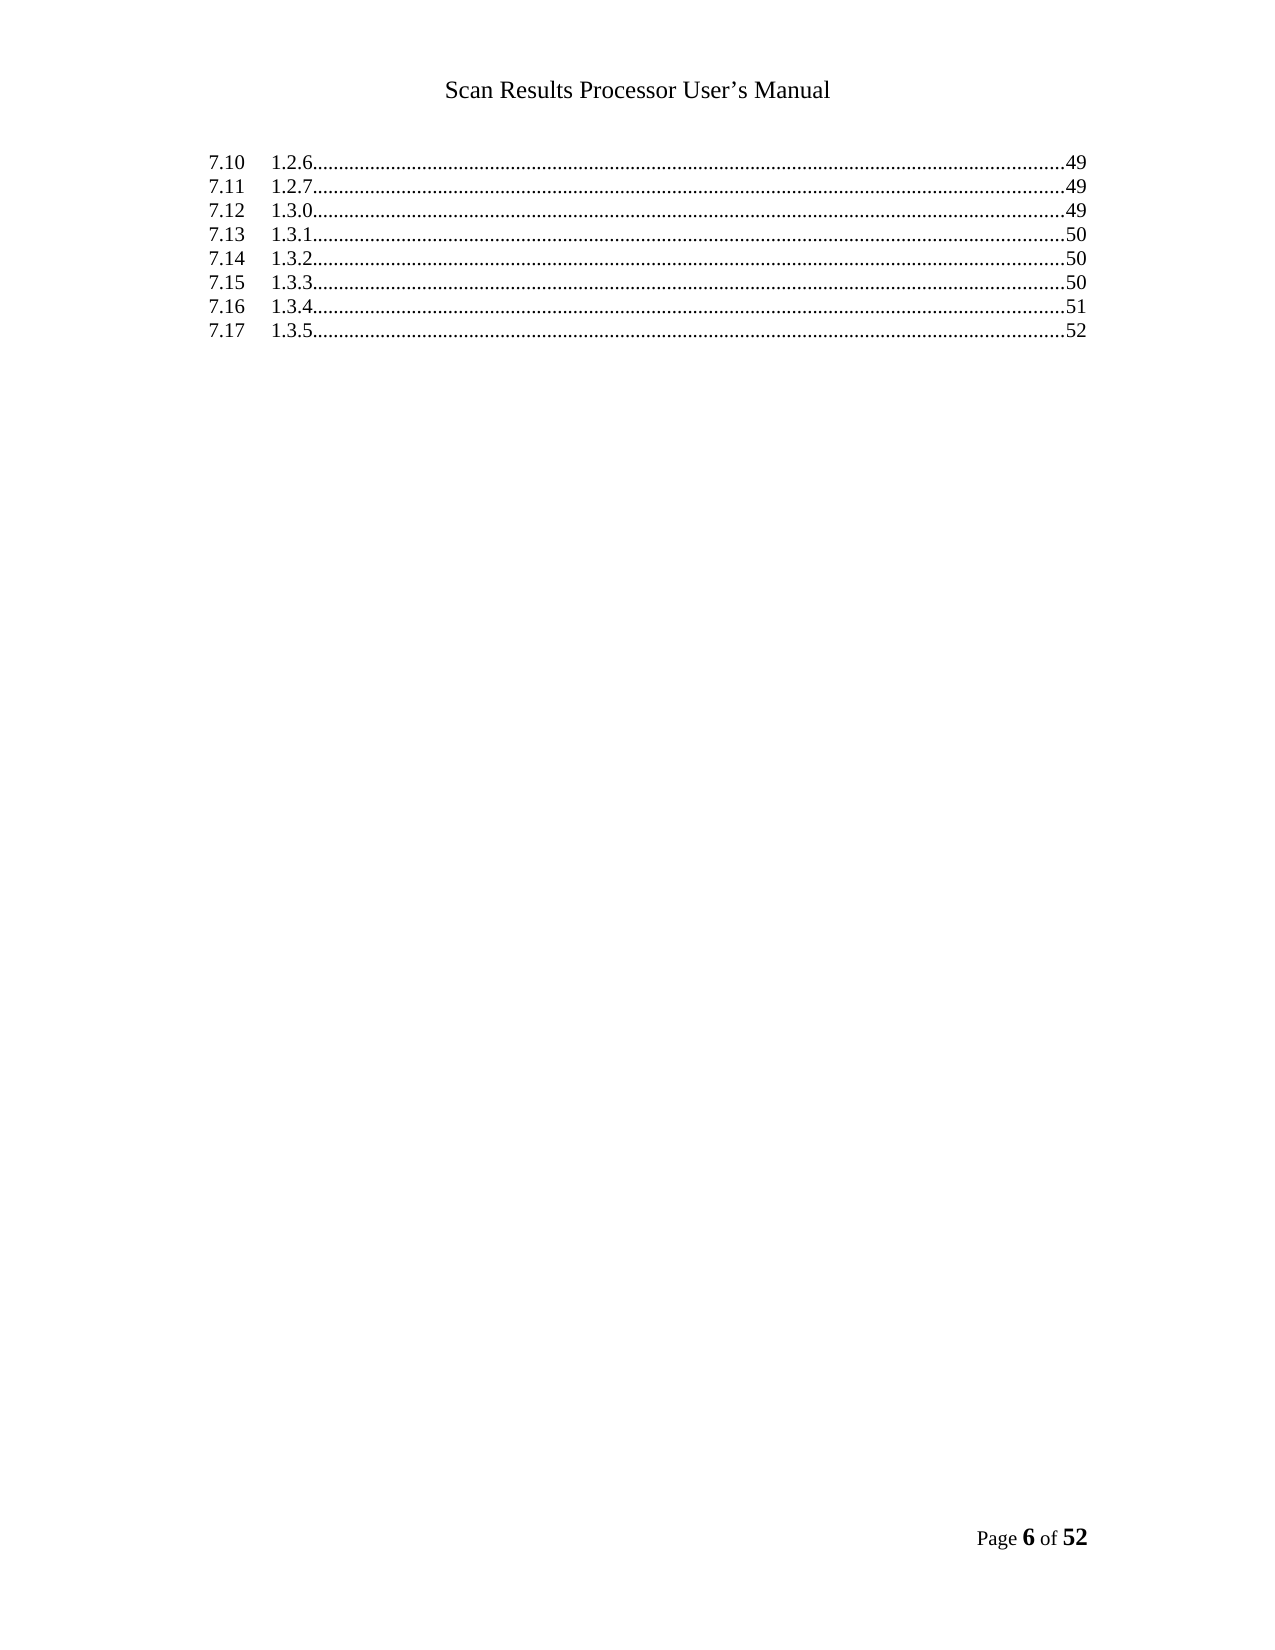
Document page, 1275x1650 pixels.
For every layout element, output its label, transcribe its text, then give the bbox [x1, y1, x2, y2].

text 7.14 1.3.2 50 [208, 246, 1087, 270]
text 7.13 1.3.1 50 [208, 222, 1087, 246]
text 7.10 1.2.6 49 [208, 150, 1087, 174]
text 7.12 1.3.0 49 [208, 198, 1087, 222]
text 7.17 1.3.5 52 [208, 318, 1087, 342]
text 7.15 1.3.3 50 [208, 270, 1087, 294]
text 7.16 1.3.4 51 [208, 294, 1087, 318]
text 7.11 1.2.7 49 [208, 174, 1087, 198]
